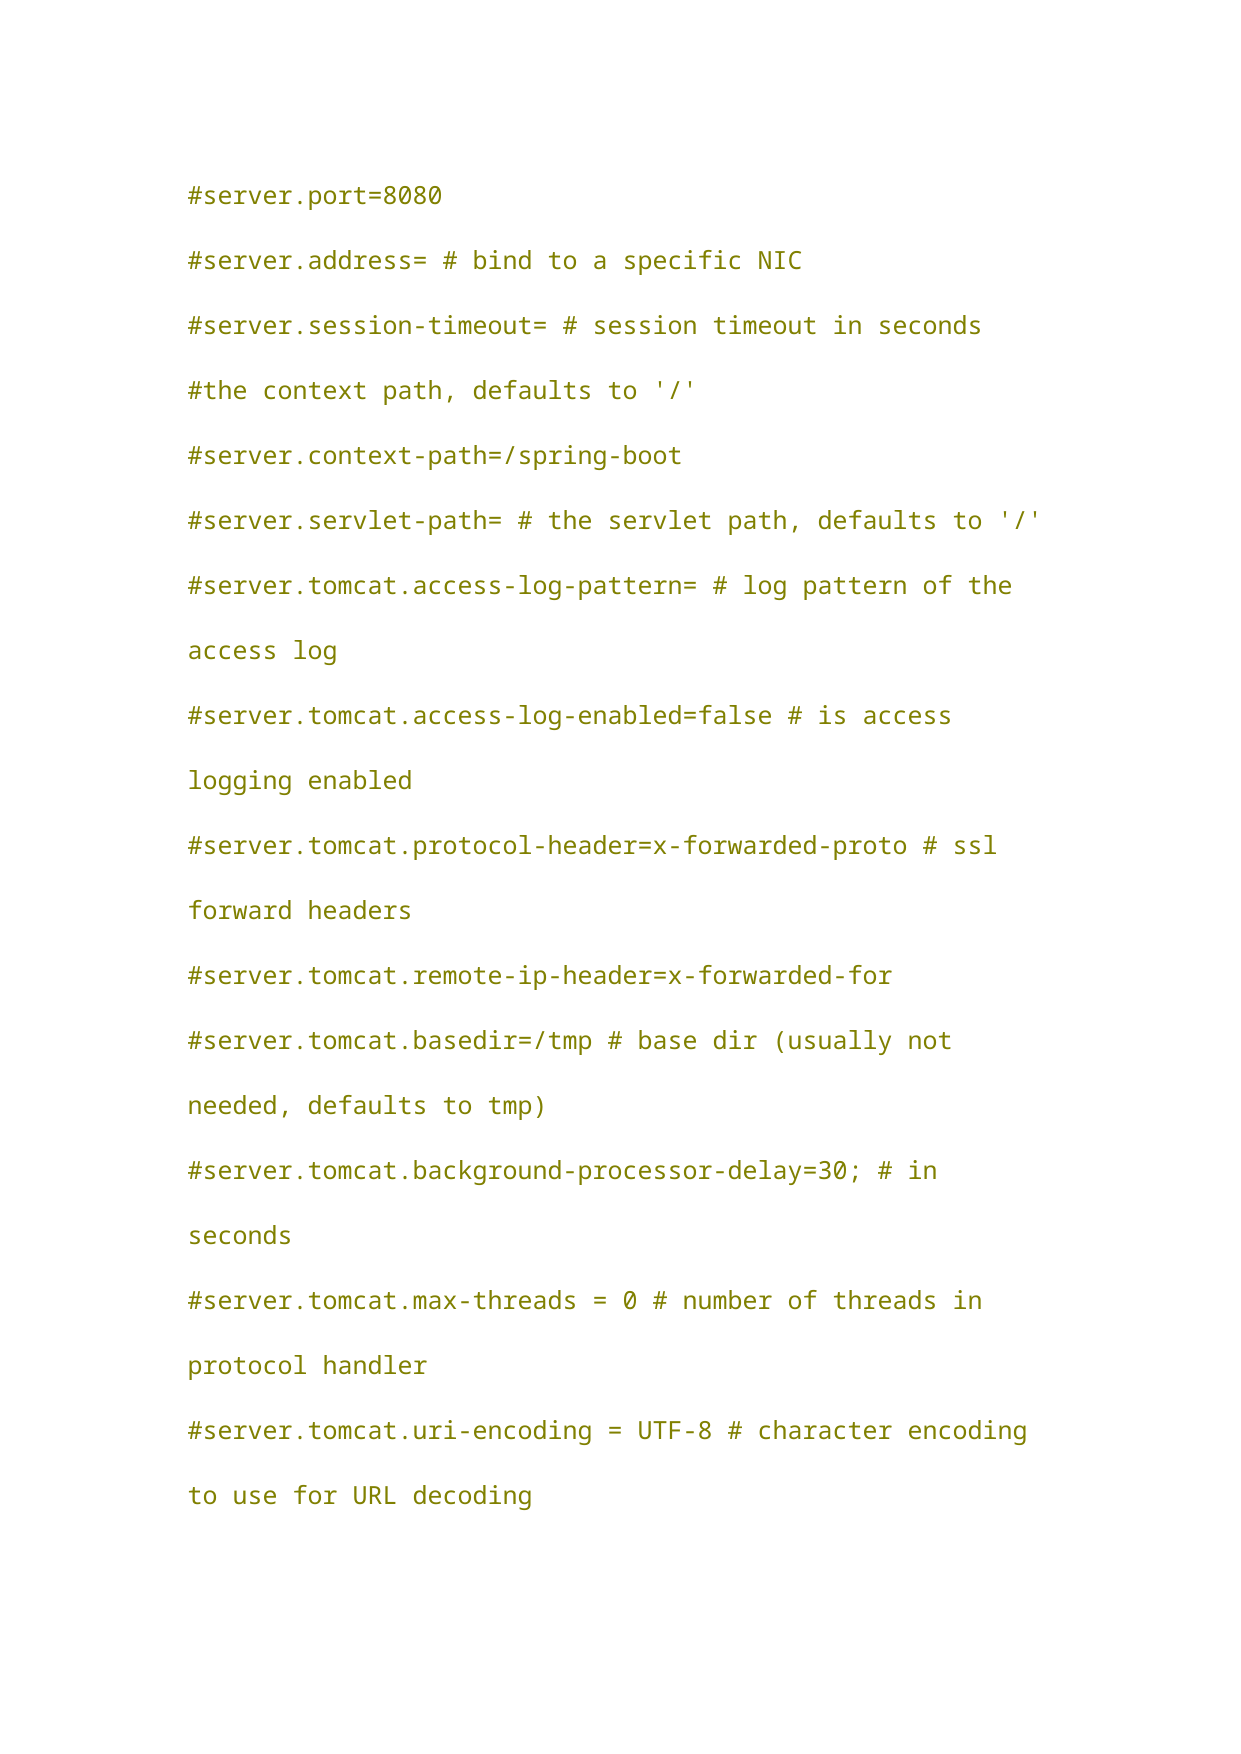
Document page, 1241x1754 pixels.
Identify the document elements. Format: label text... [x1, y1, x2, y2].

text #server.context-path=/spring-boot [187, 422, 1053, 487]
text #server.tomcat.remote-ip-header=x-forwarded-for [187, 942, 1053, 1007]
text #server.tomcat.background-processor-delay=30; # in seconds [187, 1137, 1053, 1267]
text #server.tomcat.access-log-pattern= # log pattern of the access log [187, 552, 1053, 682]
text #server.tomcat.access-log-enabled=false # is access logging enabled [187, 682, 1053, 812]
text #server.address= # bind to a specific NIC [187, 227, 1053, 292]
text #server.port=8080 [187, 162, 1053, 227]
text #server.tomcat.protocol-header=x-forwarded-proto # ssl forward headers [187, 812, 1053, 942]
text #server.tomcat.max-threads = 0 # number of threads in protocol handler [187, 1267, 1053, 1397]
text #server.servlet-path= # the servlet path, defaults to '/' [187, 487, 1053, 552]
text #server.tomcat.uri-encoding = UTF-8 # character encoding to use for URL decoding [187, 1397, 1053, 1527]
text #server.tomcat.basedir=/tmp # base dir (usually not needed, defaults to tmp) [187, 1007, 1053, 1137]
text #the context path, defaults to '/' [187, 357, 1053, 422]
text #server.session-timeout= # session timeout in seconds [187, 292, 1053, 357]
